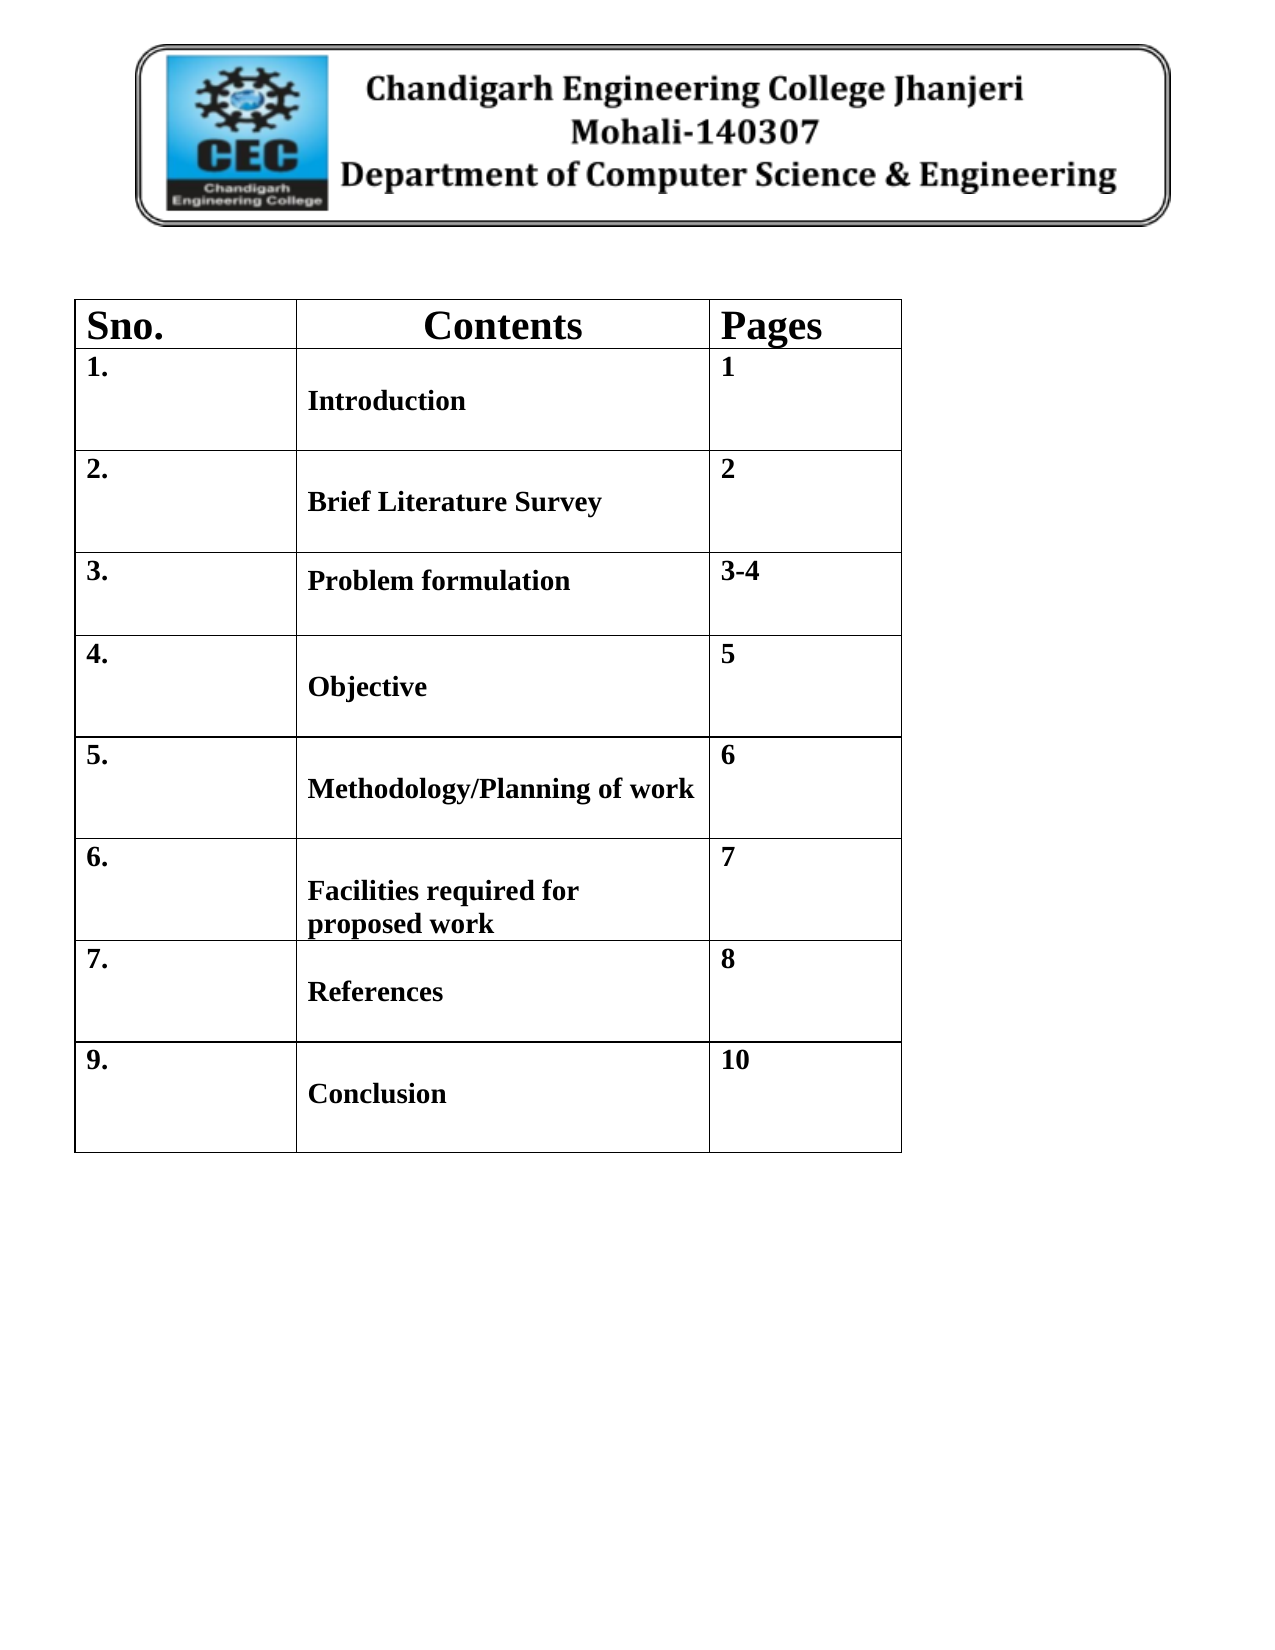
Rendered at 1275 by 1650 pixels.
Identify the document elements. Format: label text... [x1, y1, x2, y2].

table_cell 10 [710, 1043, 901, 1152]
table_cell 7 [710, 839, 901, 940]
picture [135, 44, 1171, 227]
table_cell 7. [76, 941, 296, 1041]
table_cell Brief Literature Survey [297, 451, 709, 552]
table_cell Methodology/Planning of work [297, 738, 709, 838]
table_cell 3-4 [710, 553, 901, 635]
table_cell Problem formulation [297, 553, 709, 635]
table_cell 3. [76, 553, 296, 635]
table_cell 1 [710, 349, 901, 450]
table_cell 9. [76, 1043, 296, 1152]
table_header Pages [710, 300, 901, 348]
table_cell 6. [76, 839, 296, 940]
table_cell 5 [710, 636, 901, 736]
table_cell Facilities required for proposed work [297, 839, 709, 940]
table_cell 5. [76, 738, 296, 838]
table_cell 2 [710, 451, 901, 552]
table_cell 1. [76, 349, 296, 450]
table_cell 4. [76, 636, 296, 736]
table_header Contents [297, 300, 709, 348]
table_cell References [297, 941, 709, 1041]
table_cell Introduction [297, 349, 709, 450]
table_cell Conclusion [297, 1043, 709, 1152]
table_cell 2. [76, 451, 296, 552]
table_cell 6 [710, 738, 901, 838]
table_cell Objective [297, 636, 709, 736]
table_header Sno. [76, 300, 296, 348]
table_cell 8 [710, 941, 901, 1041]
